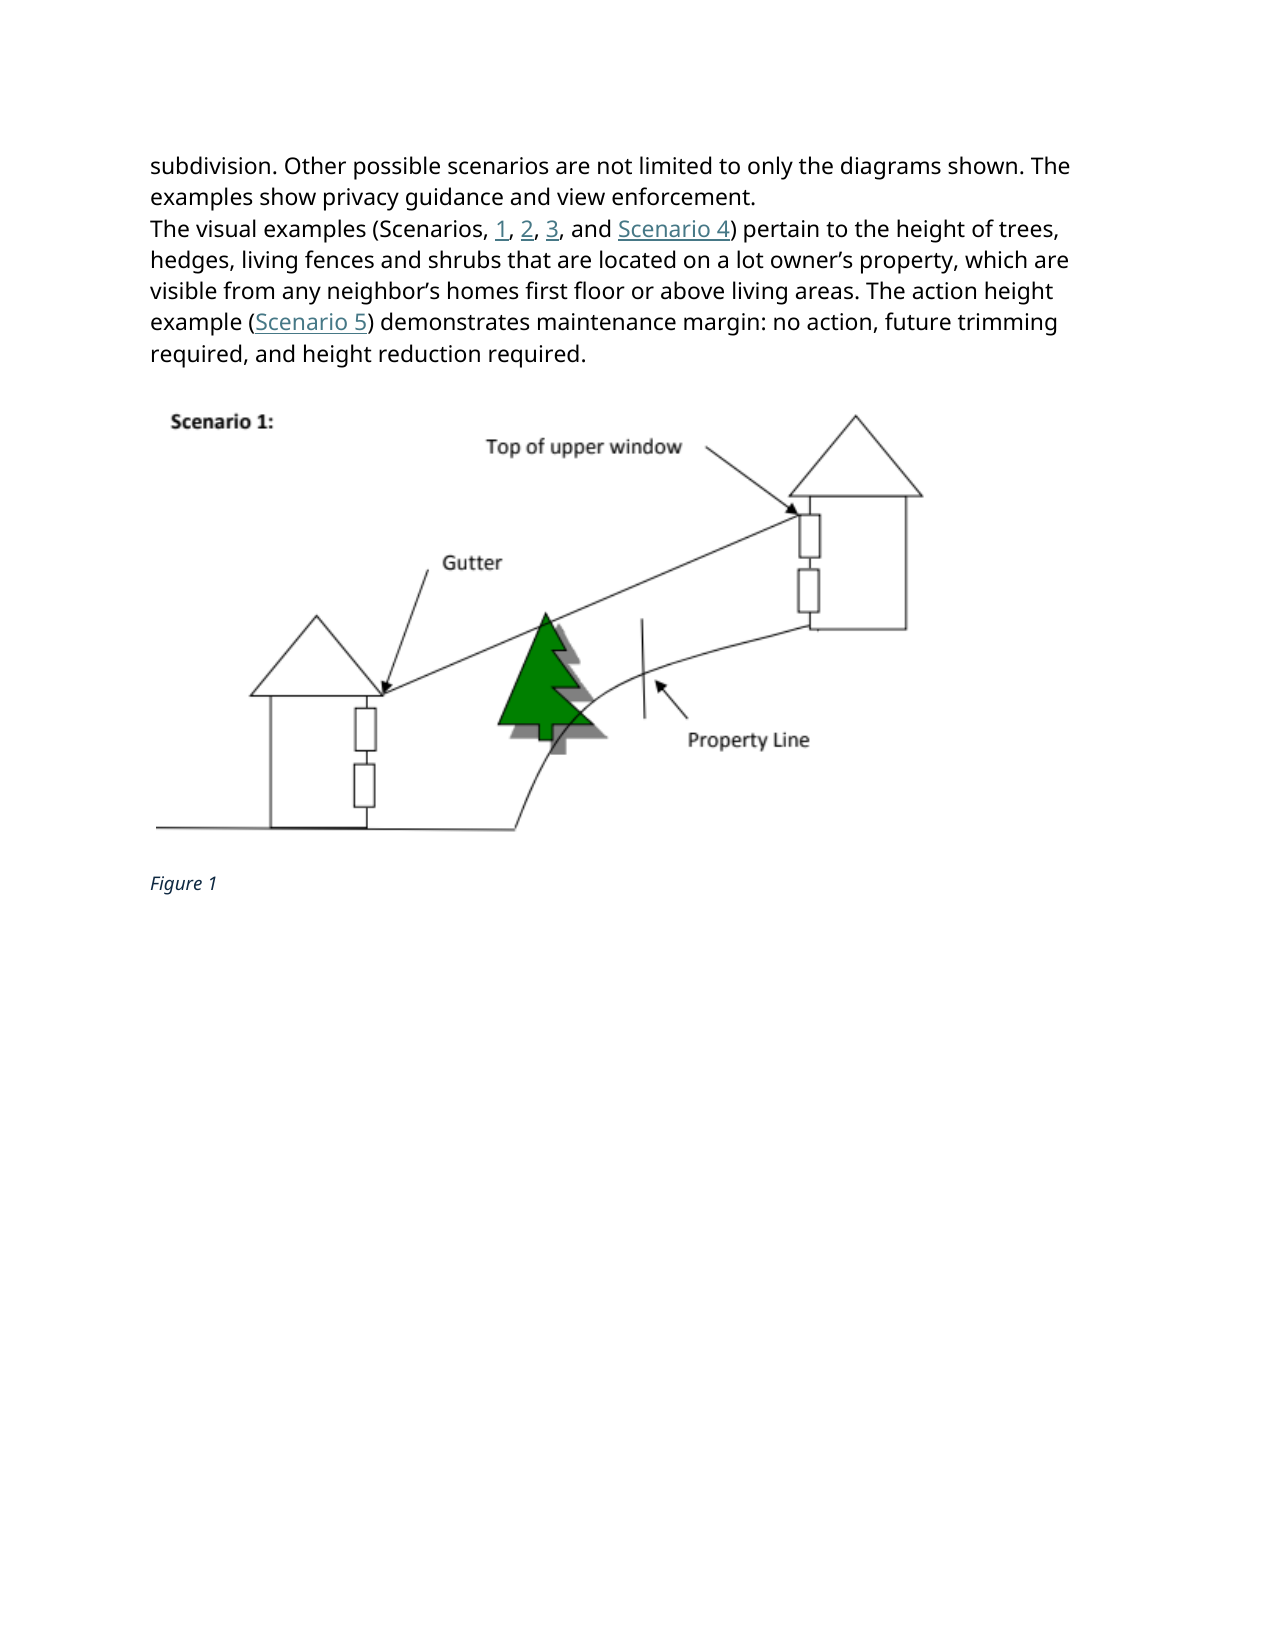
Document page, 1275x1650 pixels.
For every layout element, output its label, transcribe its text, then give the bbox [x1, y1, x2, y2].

text subdivision. Other possible scenarios are not limited to only the diagrams shown. The examples show privacy guidance and view enforcement. [150, 150, 1125, 212]
picture [156, 400, 1020, 871]
text Figure 1 [150, 870, 1125, 896]
text The visual examples (Scenarios, 1, 2, 3, and Scenario 4) pertain to the height of trees, hedges, living fences and shrubs that are located on a lot owner’s property, which are visible from any neighbor’s homes first floor or above living areas. The action height example (Scenario 5) demonstrates maintenance margin: no action, future trimming required, and height reduction required. [150, 212, 1125, 369]
